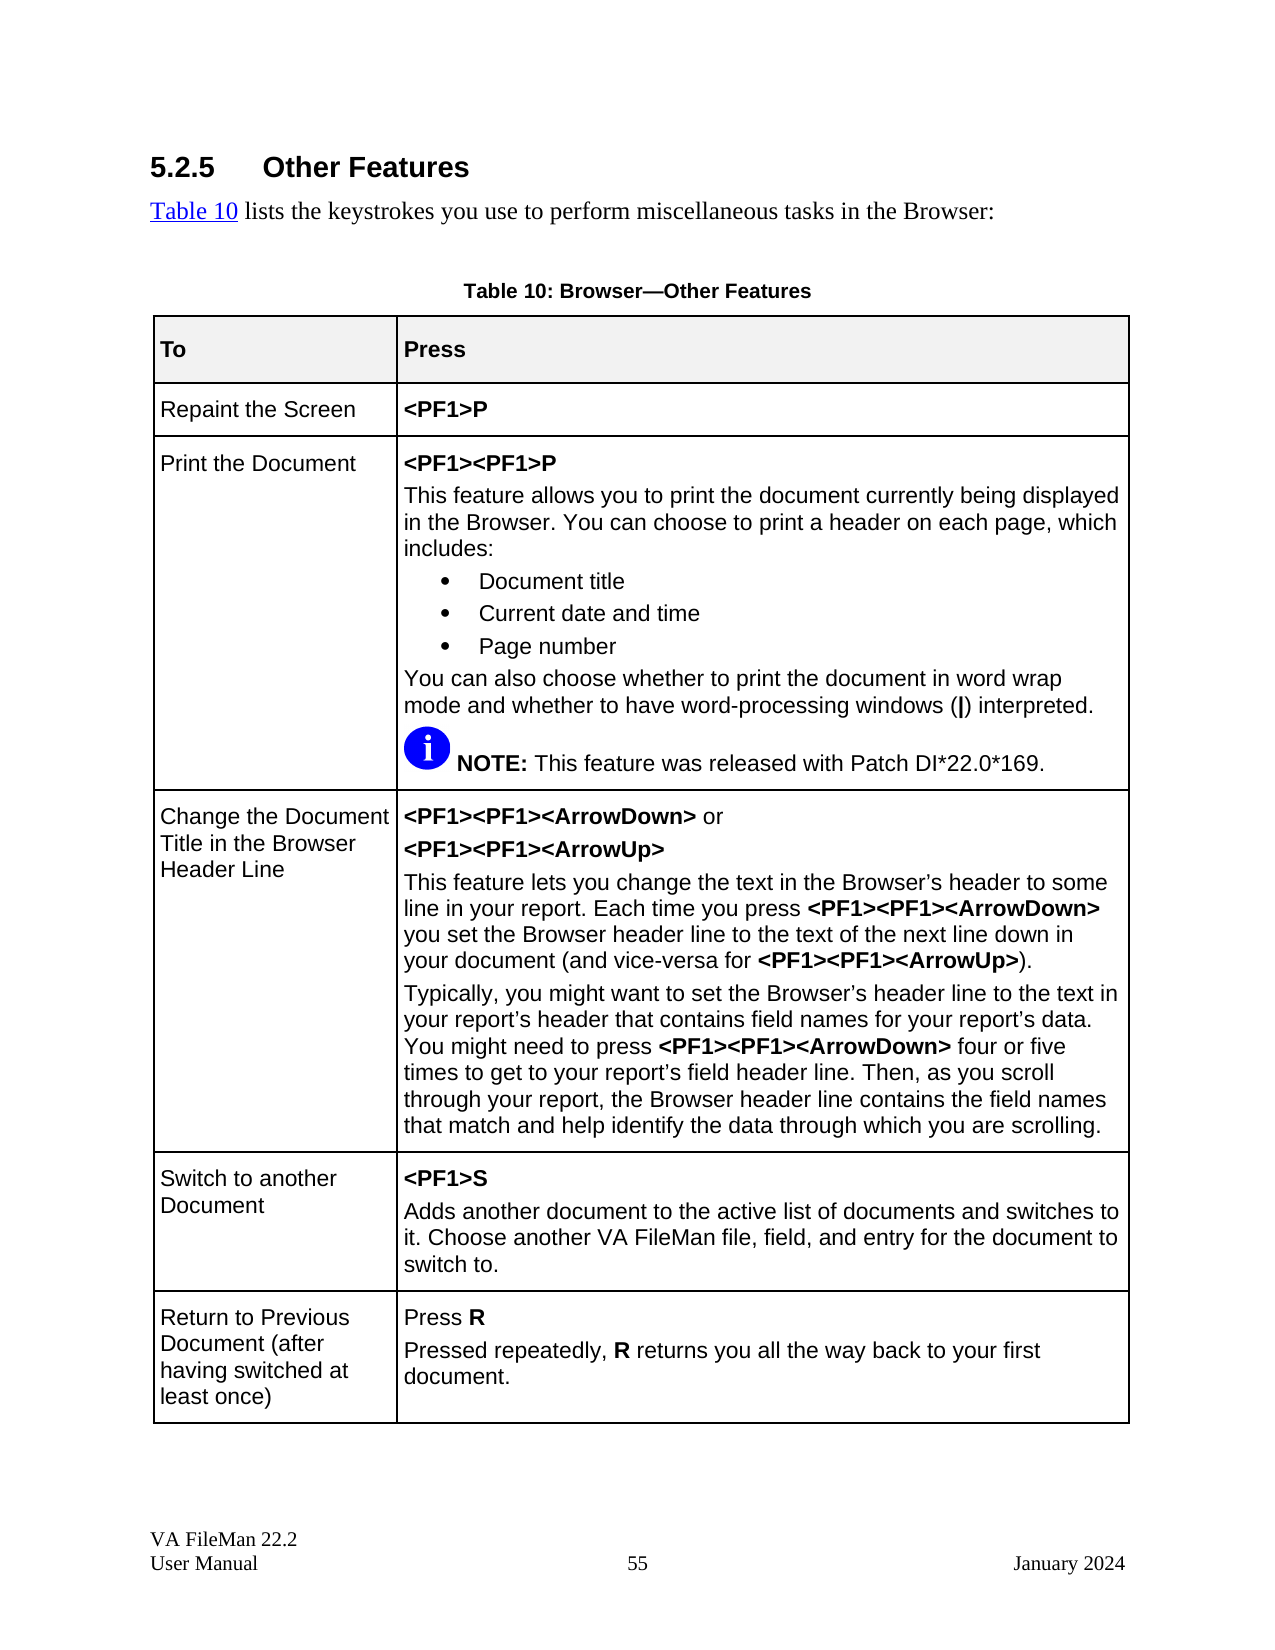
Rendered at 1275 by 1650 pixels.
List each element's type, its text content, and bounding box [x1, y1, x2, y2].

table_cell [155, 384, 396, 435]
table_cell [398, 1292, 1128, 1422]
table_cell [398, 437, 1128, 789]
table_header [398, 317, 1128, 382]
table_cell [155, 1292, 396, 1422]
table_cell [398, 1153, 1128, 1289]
picture [403, 724, 451, 772]
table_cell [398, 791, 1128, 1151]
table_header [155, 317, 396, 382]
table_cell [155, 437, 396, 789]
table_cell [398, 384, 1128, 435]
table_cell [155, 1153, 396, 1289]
text Table 10 lists the keystrokes you use to perform miscellaneous tasks in the Browser: [150, 196, 1125, 225]
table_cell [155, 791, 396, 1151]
subtitle Other Features [150, 150, 1125, 183]
